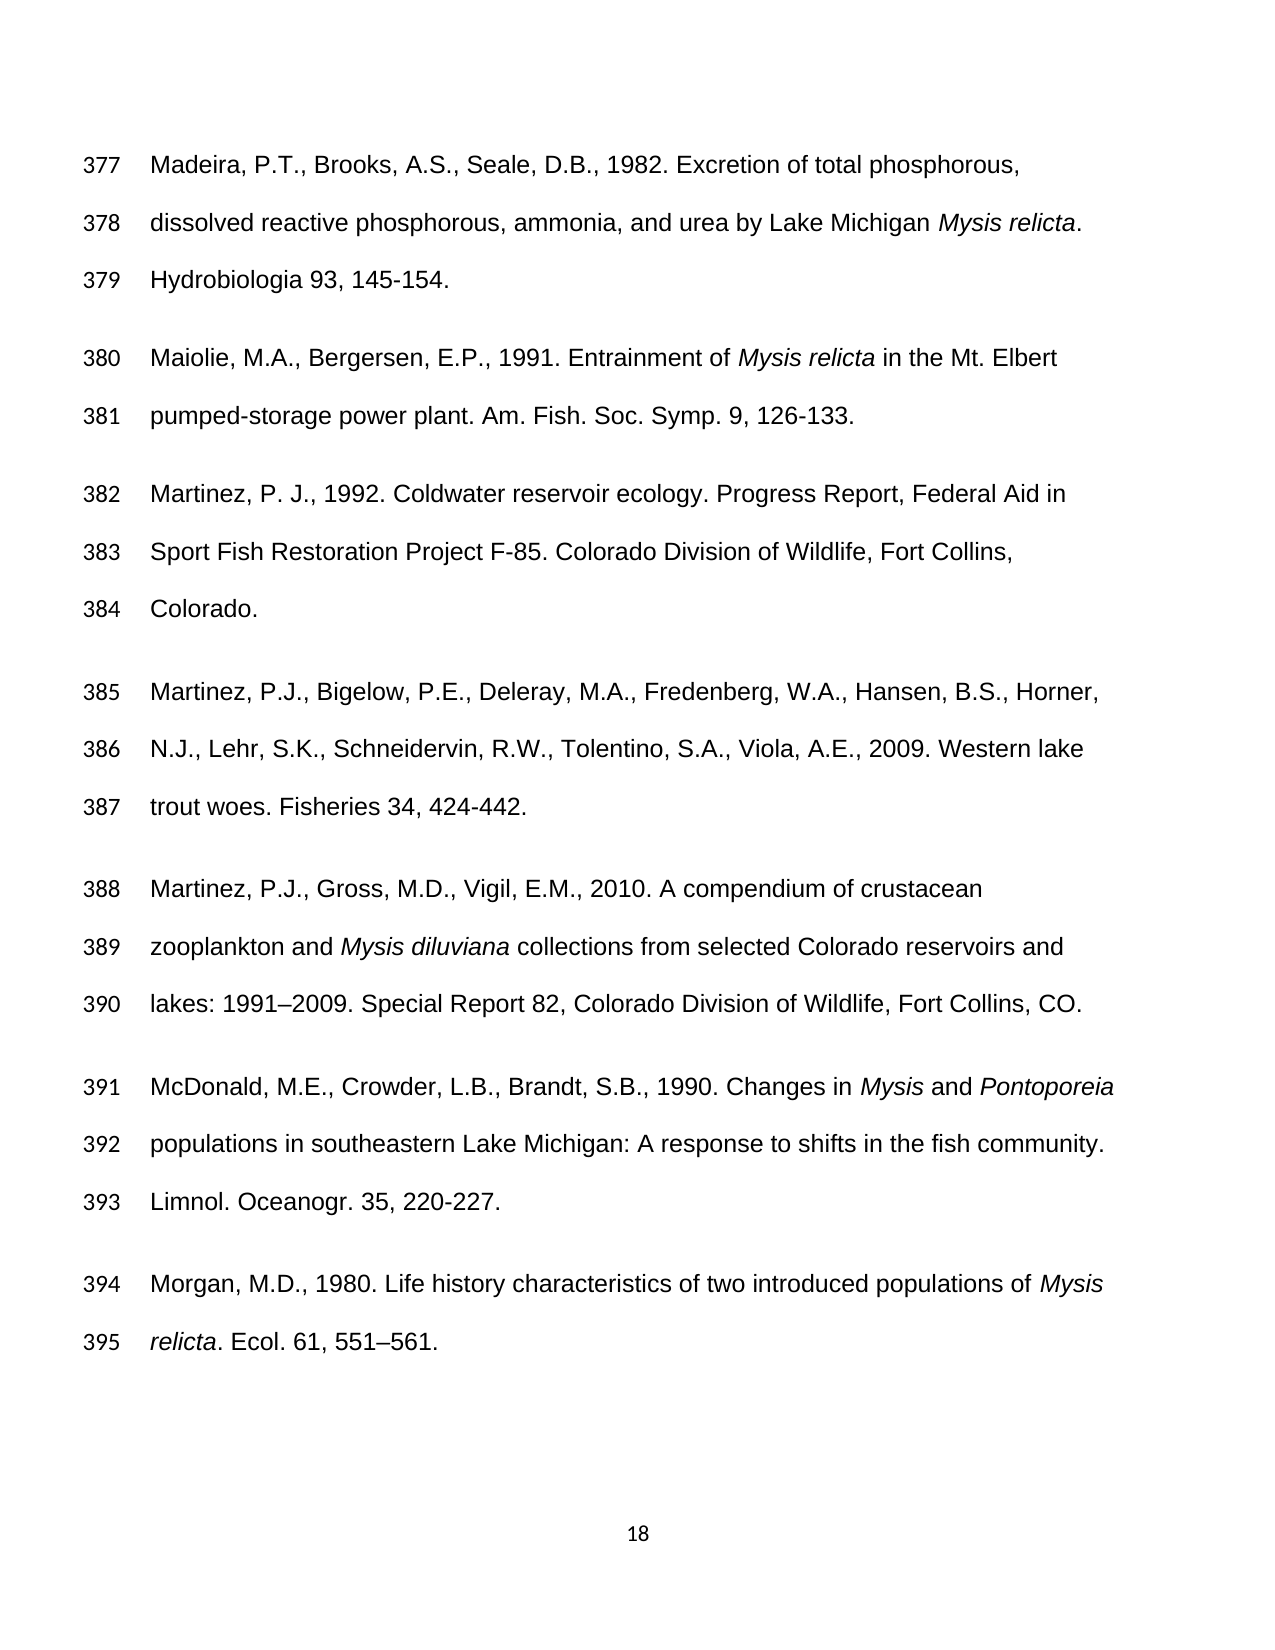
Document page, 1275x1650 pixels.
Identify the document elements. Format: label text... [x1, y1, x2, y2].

text Madeira, P.T., Brooks, A.S., Seale, D.B., 1982. Excretion of total phosphorous, dissolved reactive phosphorous, ammonia, and urea by Lake Michigan Mysis relicta. Hydrobiologia 93, 145-154. [150, 150, 1125, 294]
text Maiolie, M.A., Bergersen, E.P., 1991. Entrainment of Mysis relicta in the Mt. Elbert pumped-storage power plant. Am. Fish. Soc. Symp. 9, 126-133. [150, 343, 1125, 429]
text Martinez, P.J., Bigelow, P.E., Deleray, M.A., Fredenberg, W.A., Hansen, B.S., Horner, N.J., Lehr, S.K., Schneidervin, R.W., Tolentino, S.A., Viola, A.E., 2009. Western lake trout woes. Fisheries 34, 424-442. [150, 677, 1125, 820]
text Martinez, P. J., 1992. Coldwater reservoir ecology. Progress Report, Federal Aid in Sport Fish Restoration Project F-85. Colorado Division of Wildlife, Fort Collins, Colorado. [150, 479, 1125, 623]
text McDonald, M.E., Crowder, L.B., Brandt, S.B., 1990. Changes in Mysis and Pontoporeia populations in southeastern Lake Michigan: A response to shifts in the fish community. Limnol. Oceanogr. 35, 220-227. [150, 1072, 1125, 1215]
text Martinez, P.J., Gross, M.D., Vigil, E.M., 2010. A compendium of crustacean zooplankton and Mysis diluviana collections from selected Colorado reservoirs and lakes: 1991–2009. Special Report 82, Colorado Division of Wildlife, Fort Collins, CO. [150, 874, 1125, 1018]
text Morgan, M.D., 1980. Life history characteristics of two introduced populations of Mysis relicta. Ecol. 61, 551–561. [150, 1269, 1125, 1355]
